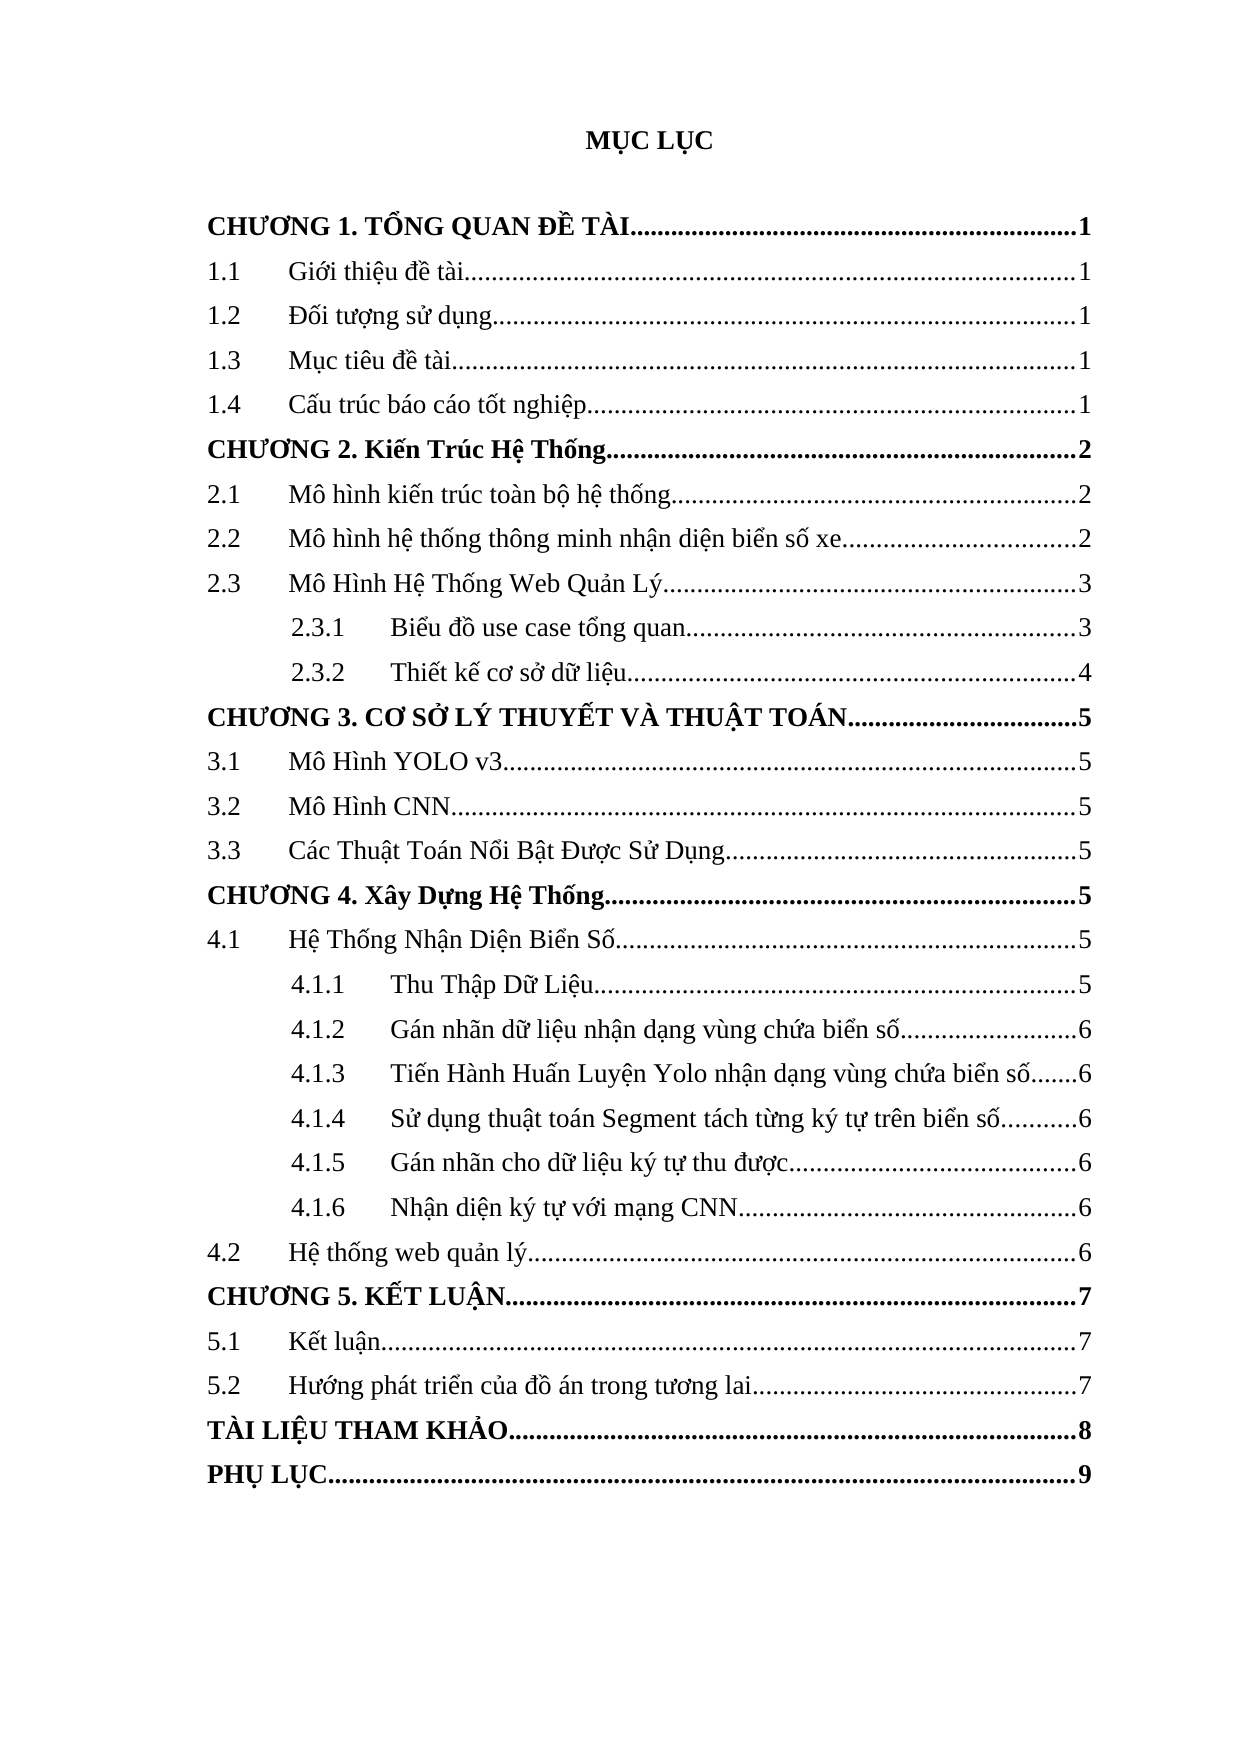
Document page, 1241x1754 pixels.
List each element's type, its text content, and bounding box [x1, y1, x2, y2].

text MỤC LỤC [207, 124, 1092, 156]
